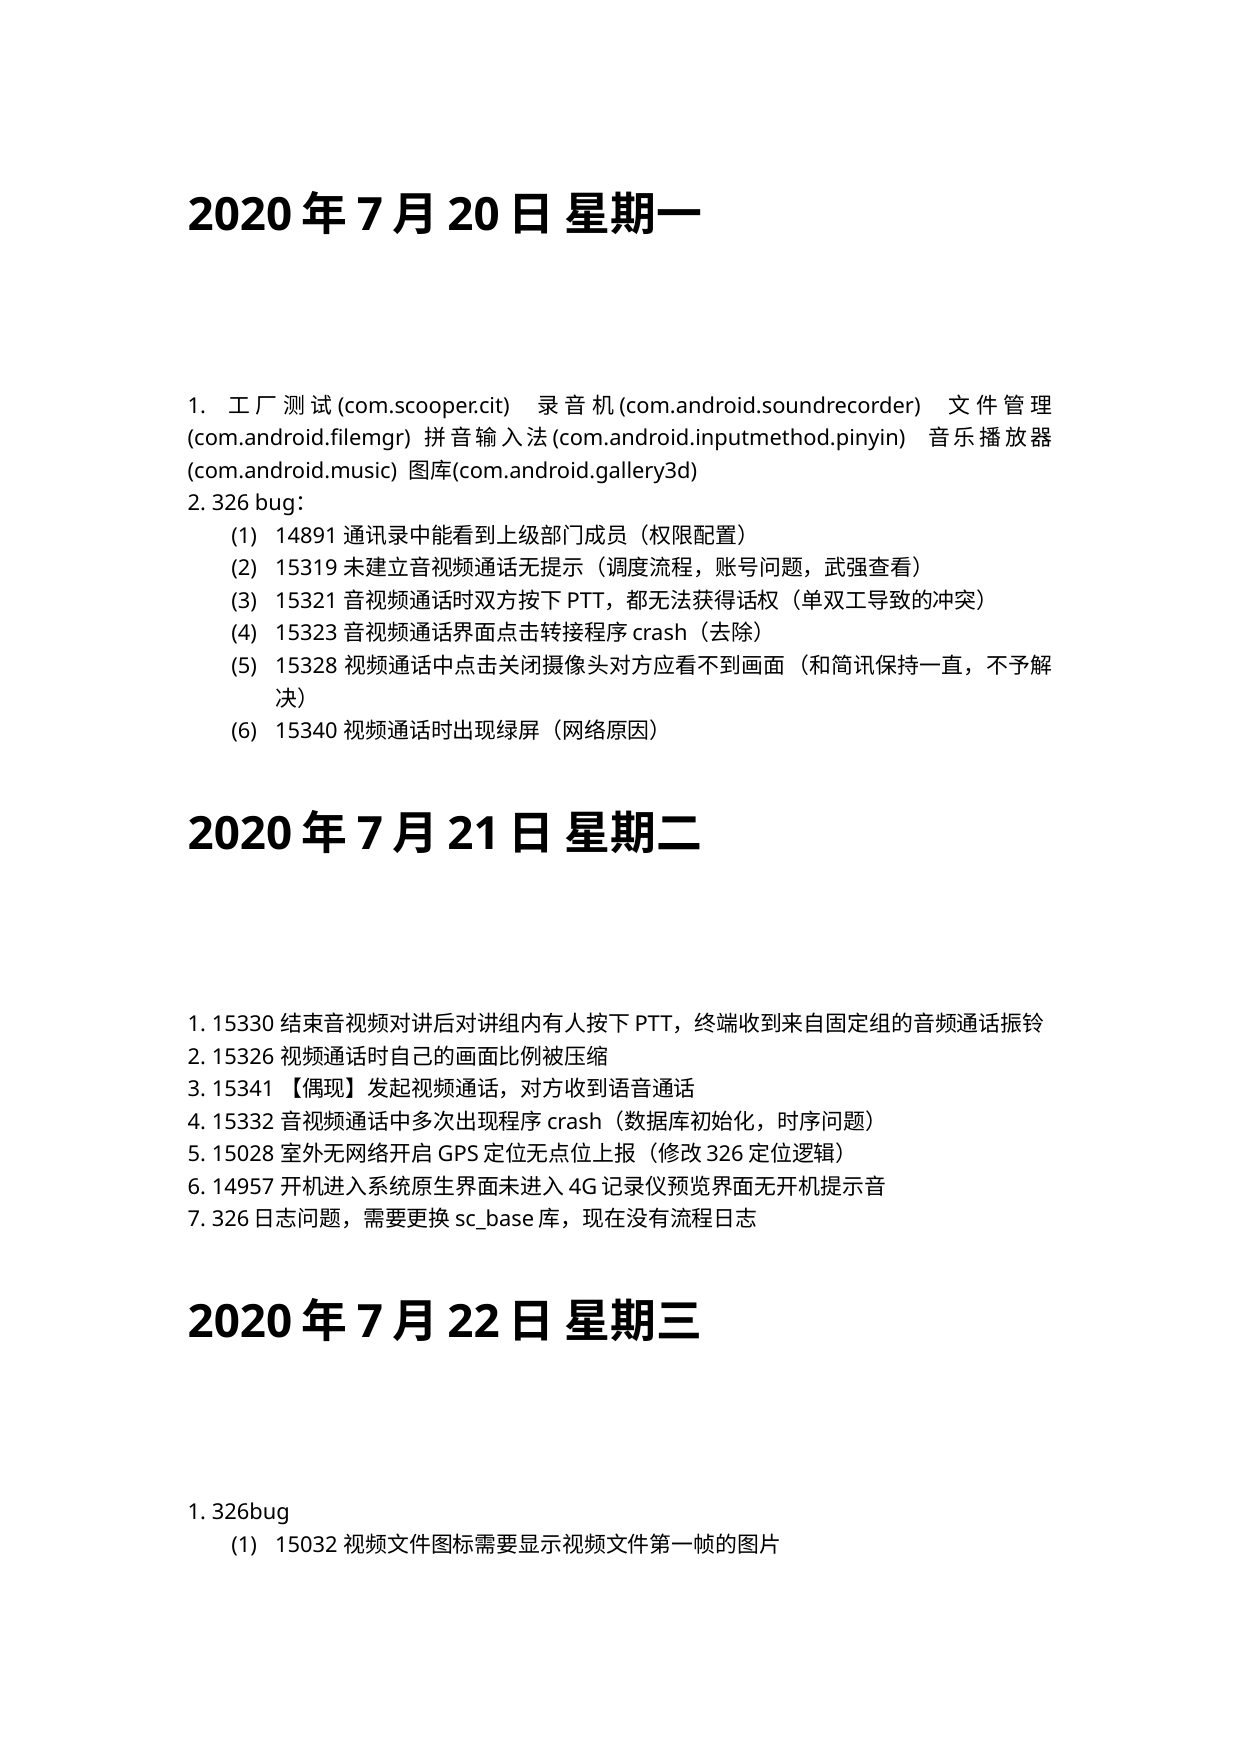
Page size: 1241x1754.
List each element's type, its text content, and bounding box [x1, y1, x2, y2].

list 15326 视频通话时自己的画面比例被压缩 [187, 1039, 1053, 1071]
subtitle 2020年7月21日 星期二 [187, 781, 1053, 878]
subtitle 2020年7月22日 星期三 [187, 1269, 1053, 1367]
list 15330 结束音视频对讲后对讲组内有人按下PTT，终端收到来自固定组的音频通话振铃 [187, 1006, 1053, 1039]
list 15032 视频文件图标需要显示视频文件第一帧的图片 [231, 1527, 1053, 1560]
list 15341 【偶现】发起视频通话，对方收到语音通话 [187, 1071, 1053, 1104]
list 326日志问题，需要更换sc_base库，现在没有流程日志 [187, 1201, 1053, 1234]
list 15332 音视频通话中多次出现程序crash（数据库初始化，时序问题） [187, 1104, 1053, 1136]
list 14891 通讯录中能看到上级部门成员（权限配置） [231, 518, 1053, 550]
list 14957 开机进入系统原生界面未进入4G记录仪预览界面无开机提示音 [187, 1169, 1053, 1201]
list 326bug [187, 1495, 1053, 1527]
list 15328 视频通话中点击关闭摄像头对方应看不到画面（和简讯保持一直，不予解决） [231, 648, 1053, 713]
list 15340 视频通话时出现绿屏（网络原因） [231, 713, 1053, 745]
list 15323 音视频通话界面点击转接程序crash（去除） [231, 615, 1053, 648]
list 15321 音视频通话时双方按下PTT，都无法获得话权（单双工导致的冲突） [231, 583, 1053, 615]
list 15028 室外无网络开启GPS定位无点位上报（修改326定位逻辑） [187, 1136, 1053, 1169]
list 工厂测试(com.scooper.cit) 录音机(com.android.soundrecorder) 文件管理(com.android.filemgr) 拼音输入法(com.android.inputmethod.pinyin) 音乐播放器(com.android.music) 图库(com.android.gallery3d) [187, 388, 1053, 485]
list 15319 未建立音视频通话无提示（调度流程，账号问题，武强查看） [231, 550, 1053, 583]
subtitle 2020年7月20日 星期一 [187, 162, 1053, 259]
list 326 bug： [187, 485, 1053, 518]
